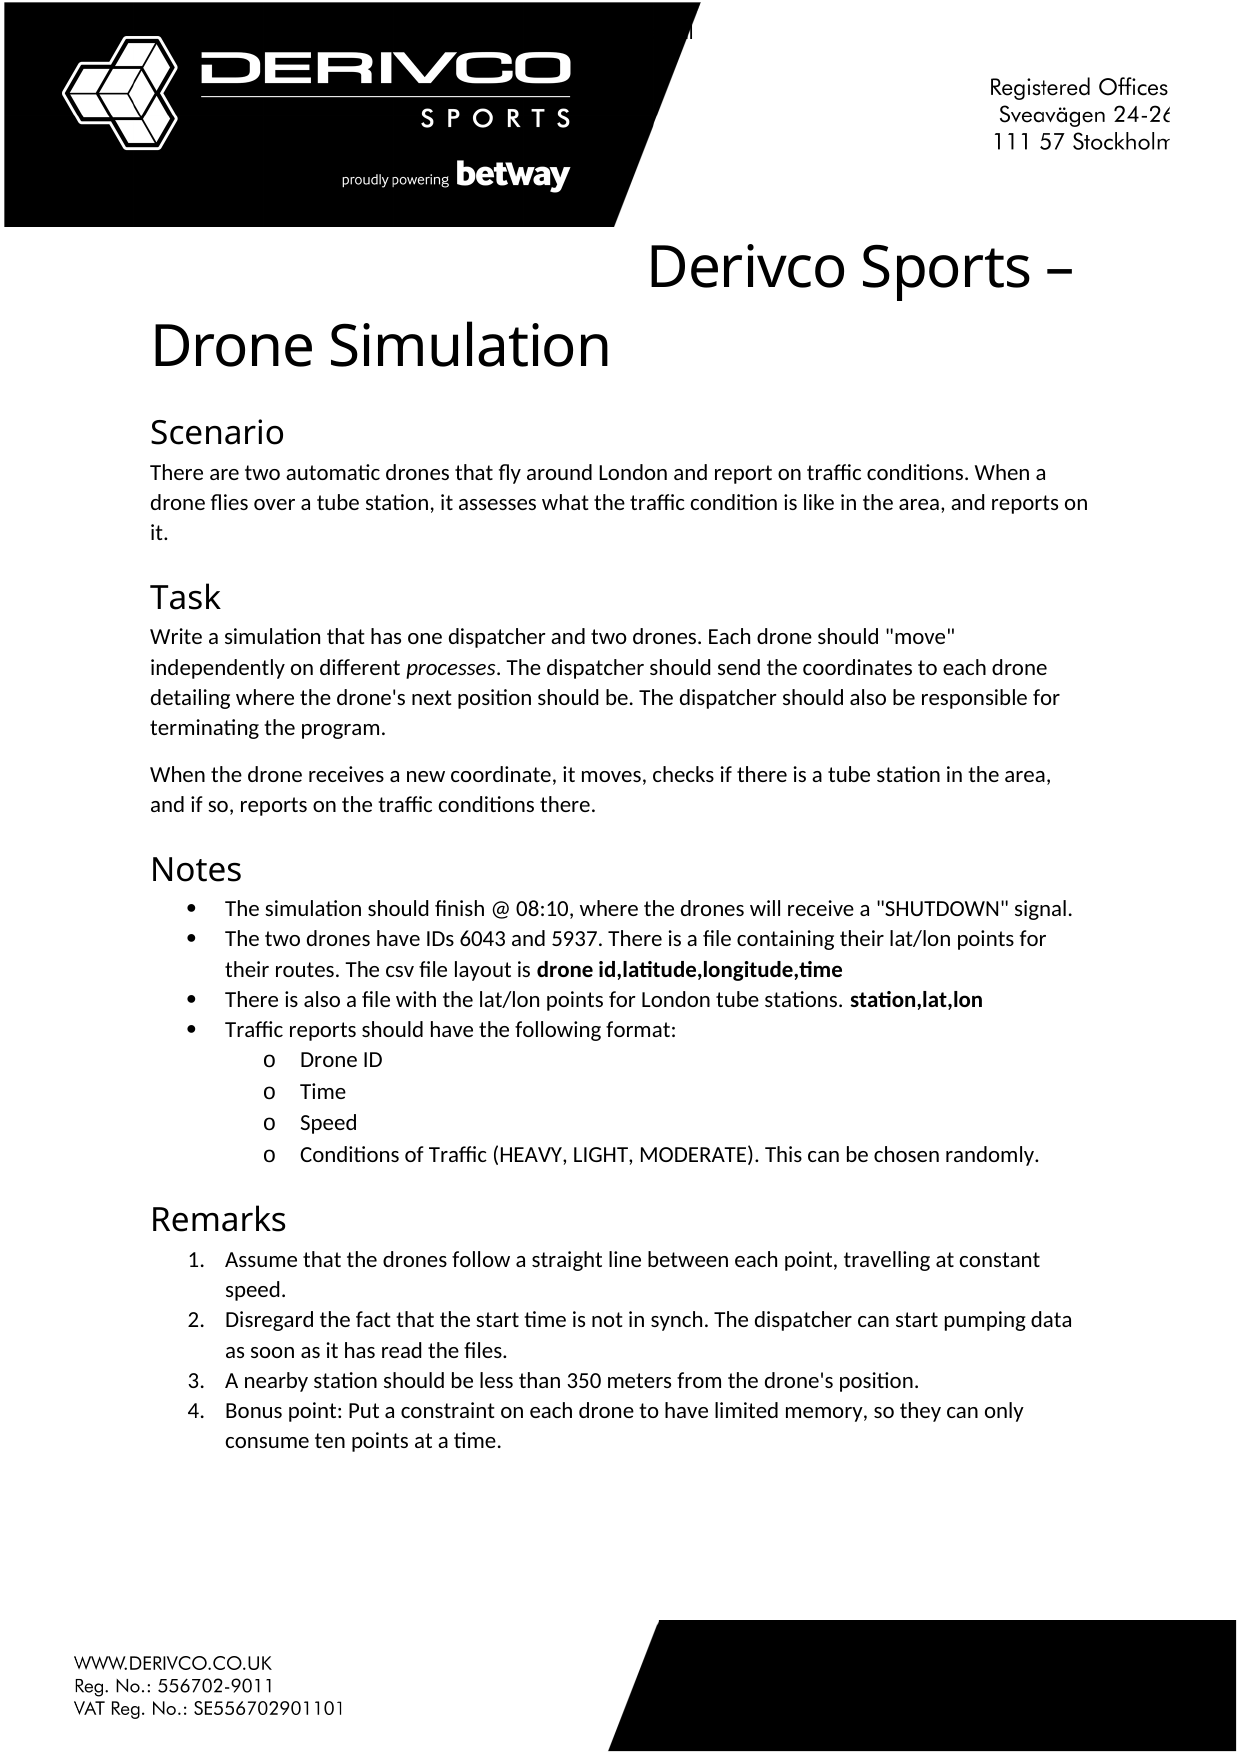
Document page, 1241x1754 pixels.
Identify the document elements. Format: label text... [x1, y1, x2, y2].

text There are two automatic drones that fly around London and report on traffic conditions. When a drone flies over a tube station, it assesses what the traffic condition is like in the area, and reports on it. [150, 458, 1090, 546]
list Conditions of Traffic (HEAVY, LIGHT, MODERATE). This can be chosen randomly. [262, 1140, 1090, 1169]
list Time [262, 1077, 1090, 1106]
list There is also a file with the lat/lon points for London tube stations. station,lat,lon [187, 985, 1090, 1013]
subtitle Task [150, 573, 1090, 619]
list Bonus point: Put a constraint on each drone to have limited memory, so they can only consume ten points at a time. [187, 1396, 1090, 1454]
list Disregard the fact that the start time is not in synch. The dispatcher can start pumping data as soon as it has read the files. [187, 1306, 1090, 1364]
text When the drone receives a new coordinate, it moves, checks if there is a tube station in the area, and if so, reports on the traffic conditions there. [150, 760, 1090, 818]
list Drone ID [262, 1045, 1090, 1074]
list The two drones have IDs 6043 and 5937. There is a file containing their lat/lon points for their routes. The csv file layout is drone id,latitude,longitude,time [187, 924, 1090, 983]
subtitle Scenario [150, 409, 1090, 454]
picture [73, 1620, 1236, 1752]
list Traffic reports should have the following format: [187, 1015, 1090, 1043]
list The simulation should finish @ 08:10, where the drones will receive a "SHUTDOWN" signal. [187, 894, 1090, 922]
list A nearby station should be less than 350 meters from the drone's position. [187, 1366, 1090, 1394]
text Write a simulation that has one dispatcher and two drones. Each drone should "move" independently on different processes. The dispatcher should send the coordinates to each drone detailing where the drone's next position should be. The dispatcher should also be responsible for terminating the program. [150, 622, 1090, 741]
subtitle Notes [150, 845, 1090, 891]
list Speed [262, 1108, 1090, 1137]
title Derivco Sports – Drone Simulation [150, 225, 1090, 384]
subtitle Remarks [150, 1196, 1090, 1242]
picture [4, 2, 1169, 227]
list Assume that the drones follow a straight line between each point, travelling at constant speed. [187, 1245, 1090, 1303]
